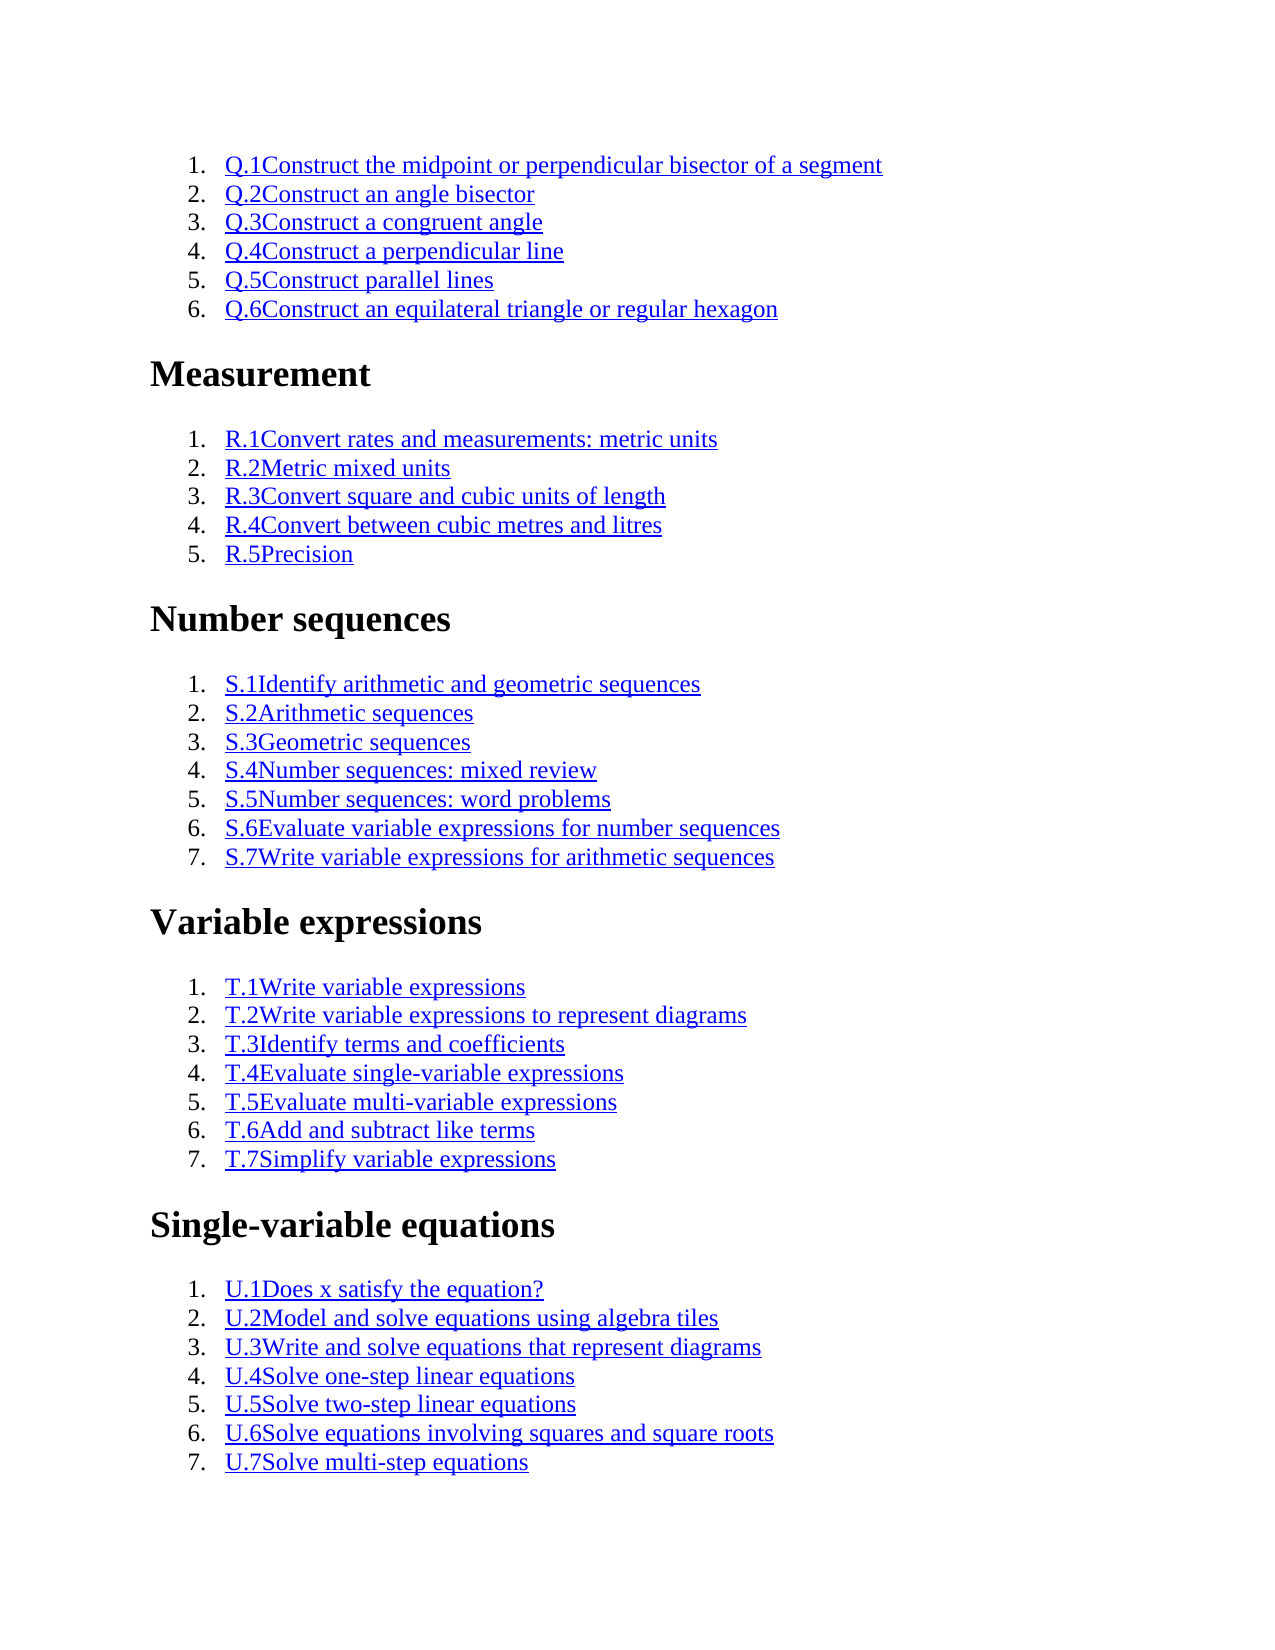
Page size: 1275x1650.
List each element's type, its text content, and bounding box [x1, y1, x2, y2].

list S.5Number sequences: word problems [187, 784, 1125, 813]
list T.5Evaluate multi-variable expressions [187, 1087, 1125, 1116]
list S.4Number sequences: mixed review [187, 755, 1125, 784]
list T.4Evaluate single-variable expressions [187, 1058, 1125, 1087]
list U.2Model and solve equations using algebra tiles [187, 1303, 1125, 1332]
list U.3Write and solve equations that represent diagrams [187, 1332, 1125, 1361]
list Q.4Construct a perpendicular line [187, 236, 1125, 265]
list R.3Convert square and cubic units of length [187, 481, 1125, 510]
text Measurement [150, 352, 1125, 395]
list S.2Arithmetic sequences [187, 698, 1125, 727]
list U.4Solve one-step linear equations [187, 1361, 1125, 1389]
list R.2Metric mixed units [187, 453, 1125, 481]
list Q.5Construct parallel lines [187, 265, 1125, 294]
list R.5Precision [187, 539, 1125, 568]
list T.1Write variable expressions [187, 972, 1125, 1001]
list T.3Identify terms and coefficients [187, 1029, 1125, 1058]
list S.1Identify arithmetic and geometric sequences [187, 669, 1125, 698]
list S.3Geometric sequences [187, 727, 1125, 755]
list Q.3Construct a congruent angle [187, 207, 1125, 236]
list U.5Solve two-step linear equations [187, 1389, 1125, 1418]
list R.4Convert between cubic metres and litres [187, 510, 1125, 539]
list T.2Write variable expressions to represent diagrams [187, 1001, 1125, 1029]
list S.6Evaluate variable expressions for number sequences [187, 813, 1125, 842]
list U.6Solve equations involving squares and square roots [187, 1418, 1125, 1447]
list Q.6Construct an equilateral triangle or regular hexagon [187, 294, 1125, 322]
list T.6Add and subtract like terms [187, 1116, 1125, 1144]
text Variable expressions [150, 899, 1125, 943]
text Number sequences [150, 597, 1125, 640]
list Q.2Construct an angle bisector [187, 179, 1125, 207]
list U.1Does x satisfy the equation? [187, 1274, 1125, 1303]
list S.7Write variable expressions for arithmetic sequences [187, 842, 1125, 870]
list U.7Solve multi-step equations [187, 1447, 1125, 1476]
text Single-variable equations [150, 1202, 1125, 1245]
list R.1Convert rates and measurements: metric units [187, 424, 1125, 453]
list T.7Simplify variable expressions [187, 1144, 1125, 1173]
list Q.1Construct the midpoint or perpendicular bisector of a segment [187, 150, 1125, 179]
